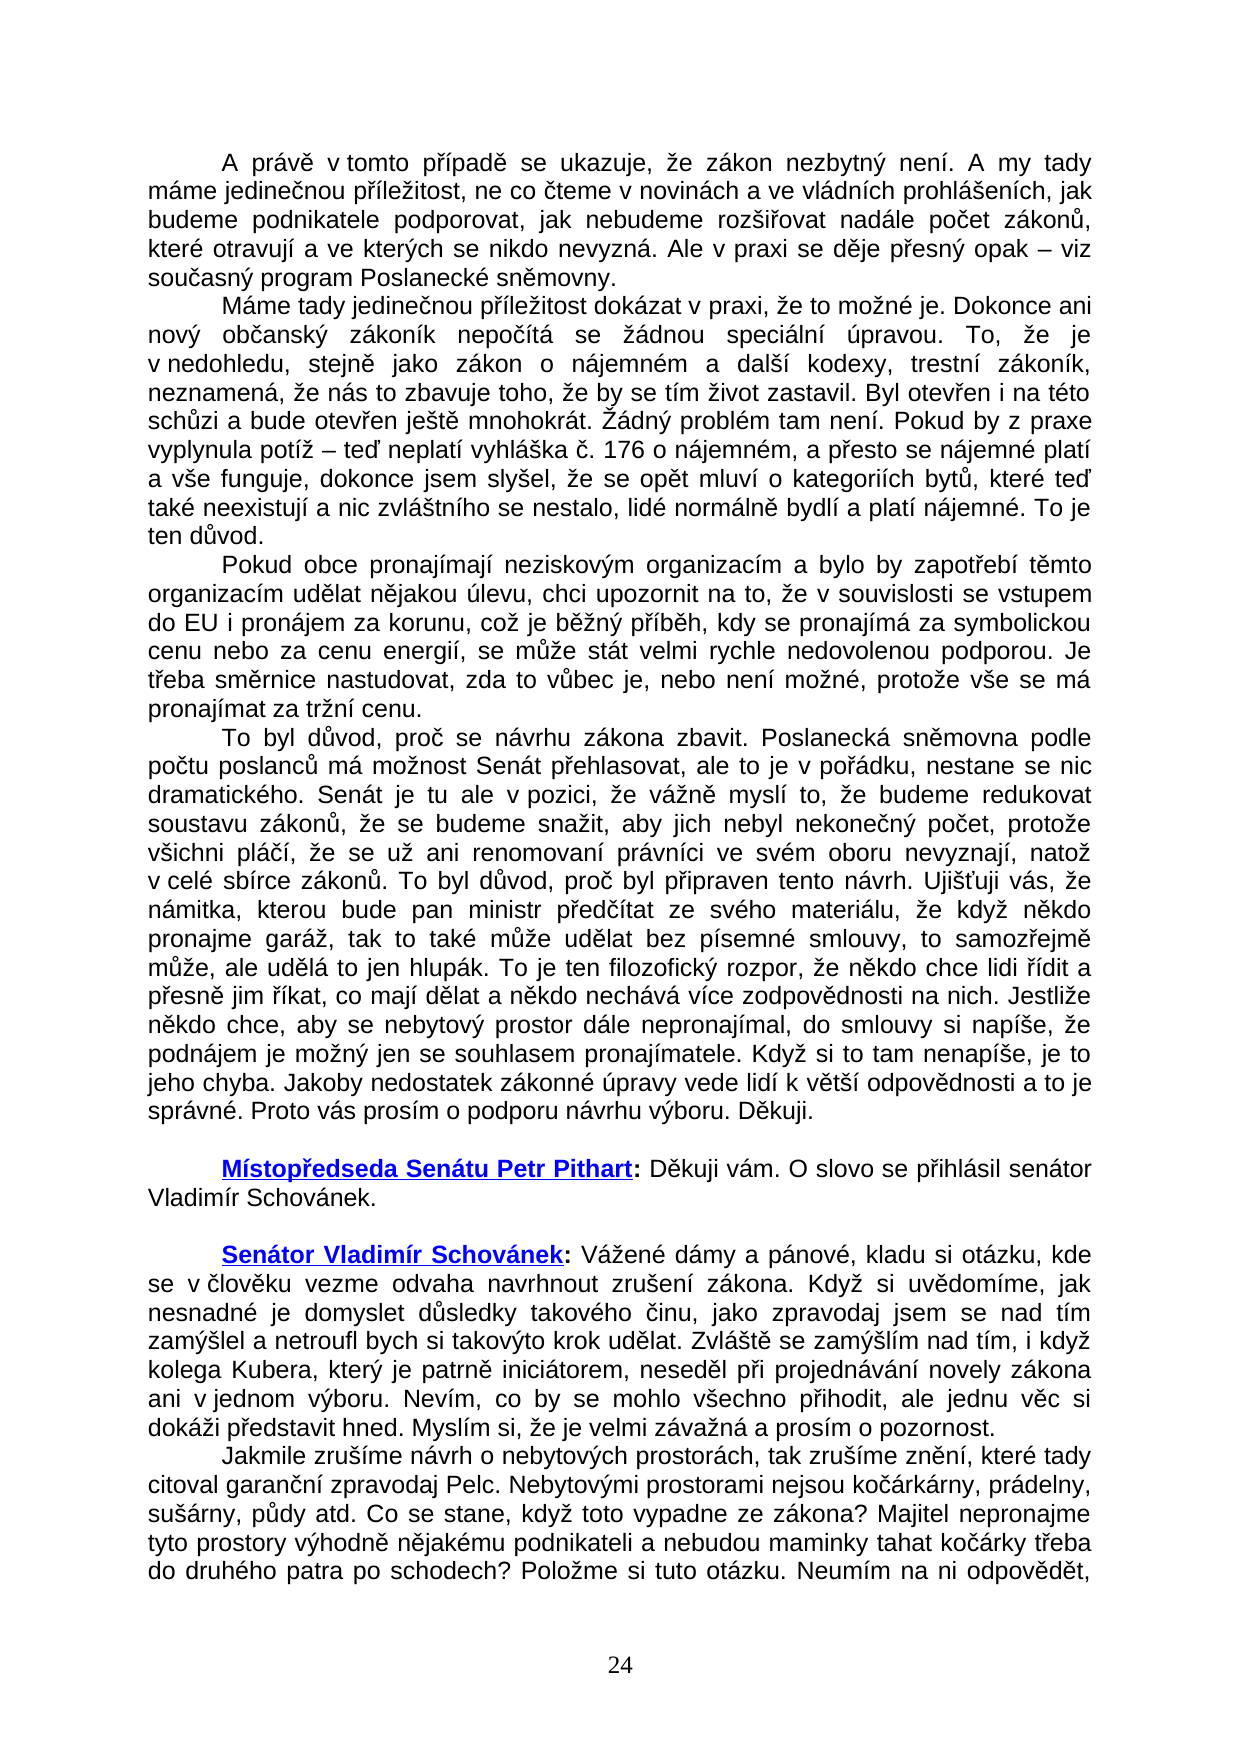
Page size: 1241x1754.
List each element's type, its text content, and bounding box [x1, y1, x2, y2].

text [148, 1441, 1093, 1585]
text A právě v tomto případě se ukazuje, že zákon nezbytný není. A my tady máme jedinečnou příležitost, ne co čteme v novinách a ve vládních prohlášeních, jak budeme podnikatele podporovat, jak nebudeme rozšiřovat nadále počet zákonů, které otravují a ve kterých se nikdo nevyzná. Ale v praxi se děje přesný opak – viz současný program Poslanecké sněmovny. [148, 148, 1093, 291]
text Pokud obce pronajímají neziskovým organizacím a bylo by zapotřebí těmto organizacím udělat nějakou úlevu, chci upozornit na to, že v souvislosti se vstupem do EU i pronájem za korunu, což je běžný příběh, kdy se pronajímá za symbolickou cenu nebo za cenu energií, se může stát velmi rychle nedovolenou podporou. Je třeba směrnice nastudovat, zda to vůbec je, nebo není možné, protože vše se má pronajímat za tržní cenu. [148, 550, 1093, 723]
text To byl důvod, proč se návrhu zákona zbavit. Poslanecká sněmovna podle počtu poslanců má možnost Senát přehlasovat, ale to je v pořádku, nestane se nic dramatického. Senát je tu ale v pozici, že vážně myslí to, že budeme redukovat soustavu zákonů, že se budeme snažit, aby jich nebyl nekonečný počet, protože všichni pláčí, že se už ani renomovaní právníci ve svém oboru nevyznají, natož v celé sbírce zákonů. To byl důvod, proč byl připraven tento návrh. Ujišťuji vás, že námitka, kterou bude pan ministr předčítat ze svého materiálu, že když někdo pronajme garáž, tak to také může udělat bez písemné smlouvy, to samozřejmě může, ale udělá to jen hlupák. To je ten filozofický rozpor, že někdo chce lidi řídit a přesně jim říkat, co mají dělat a někdo nechává více zodpovědnosti na nich. Jestliže někdo chce, aby se nebytový prostor dále nepronajímal, do smlouvy si napíše, že podnájem je možný jen se souhlasem pronajímatele. Když si to tam nenapíše, je to jeho chyba. Jakoby nedostatek zákonné úpravy vede lidí k větší odpovědnosti a to je správné. Proto vás prosím o podporu návrhu výboru. Děkuji. [148, 723, 1093, 1125]
text Místopředseda Senátu Petr Pithart: Děkuji vám. O slovo se přihlásil senátor Vladimír Schovánek. [148, 1154, 1093, 1211]
text Máme tady jedinečnou příležitost dokázat v praxi, že to možné je. Dokonce ani nový občanský zákoník nepočítá se žádnou speciální úpravou. To, že je v nedohledu, stejně jako zákon o nájemném a další kodexy, trestní zákoník, neznamená, že nás to zbavuje toho, že by se tím život zastavil. Byl otevřen i na této schůzi a bude otevřen ještě mnohokrát. Žádný problém tam není. Pokud by z praxe vyplynula potíž – teď neplatí vyhláška č. 176 o nájemném, a přesto se nájemné platí a vše funguje, dokonce jsem slyšel, že se opět mluví o kategoriích bytů, které teď také neexistují a nic zvláštního se nestalo, lidé normálně bydlí a platí nájemné. To je ten důvod. [148, 291, 1093, 550]
text Senátor Vladimír Schovánek: Vážené dámy a pánové, kladu si otázku, kde se v člověku vezme odvaha navrhnout zrušení zákona. Když si uvědomíme, jak nesnadné je domyslet důsledky takového činu, jako zpravodaj jsem se nad tím zamýšlel a netroufl bych si takovýto krok udělat. Zvláště se zamýšlím nad tím, i když kolega Kubera, který je patrně iniciátorem, neseděl při projednávání novely zákona ani v jednom výboru. Nevím, co by se mohlo všechno přihodit, ale jednu věc si dokáži představit hned. Myslím si, že je velmi závažná a prosím o pozornost. [148, 1240, 1093, 1441]
